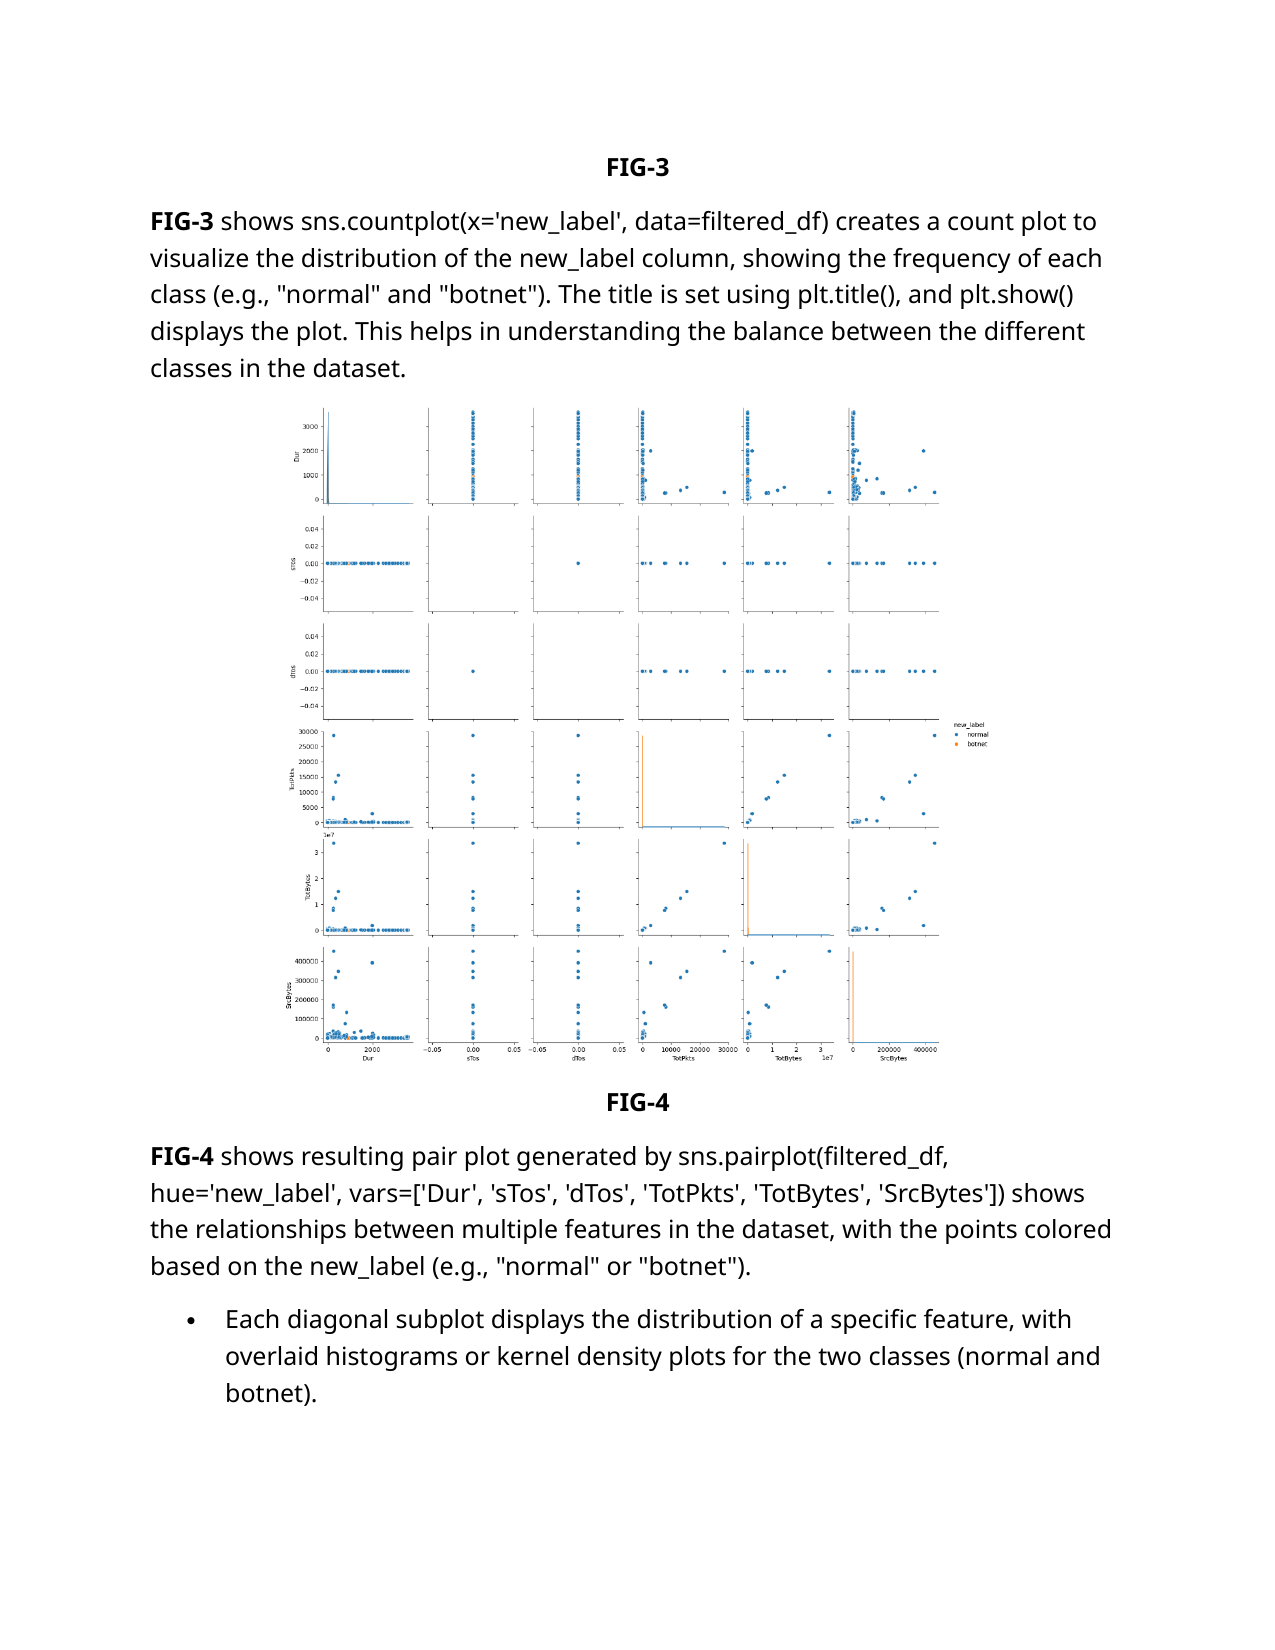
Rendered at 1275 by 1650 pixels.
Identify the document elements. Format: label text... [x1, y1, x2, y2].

text FIG-3 shows sns.countplot(x='new_label', data=filtered_df) creates a count plot to visualize the distribution of the new_label column, showing the frequency of each class (e.g., "normal" and "botnet"). The title is set using plt.title(), and plt.show() displays the plot. This helps in understanding the balance between the different classes in the dataset. [150, 203, 1125, 384]
list Each diagonal subplot displays the distribution of a specific feature, with overlaid histograms or kernel density plots for the two classes (normal and botnet). [187, 1302, 1125, 1410]
text FIG-3 [150, 150, 1125, 184]
text FIG-4 [150, 1085, 1125, 1119]
picture [281, 403, 994, 1066]
text FIG-4 shows resulting pair plot generated by sns.pairplot(filtered_df, hue='new_label', vars=['Dur', 'sTos', 'dTos', 'TotPkts', 'TotBytes', 'SrcBytes']) shows the relationships between multiple features in the dataset, with the points colored based on the new_label (e.g., "normal" or "botnet"). [150, 1138, 1125, 1283]
